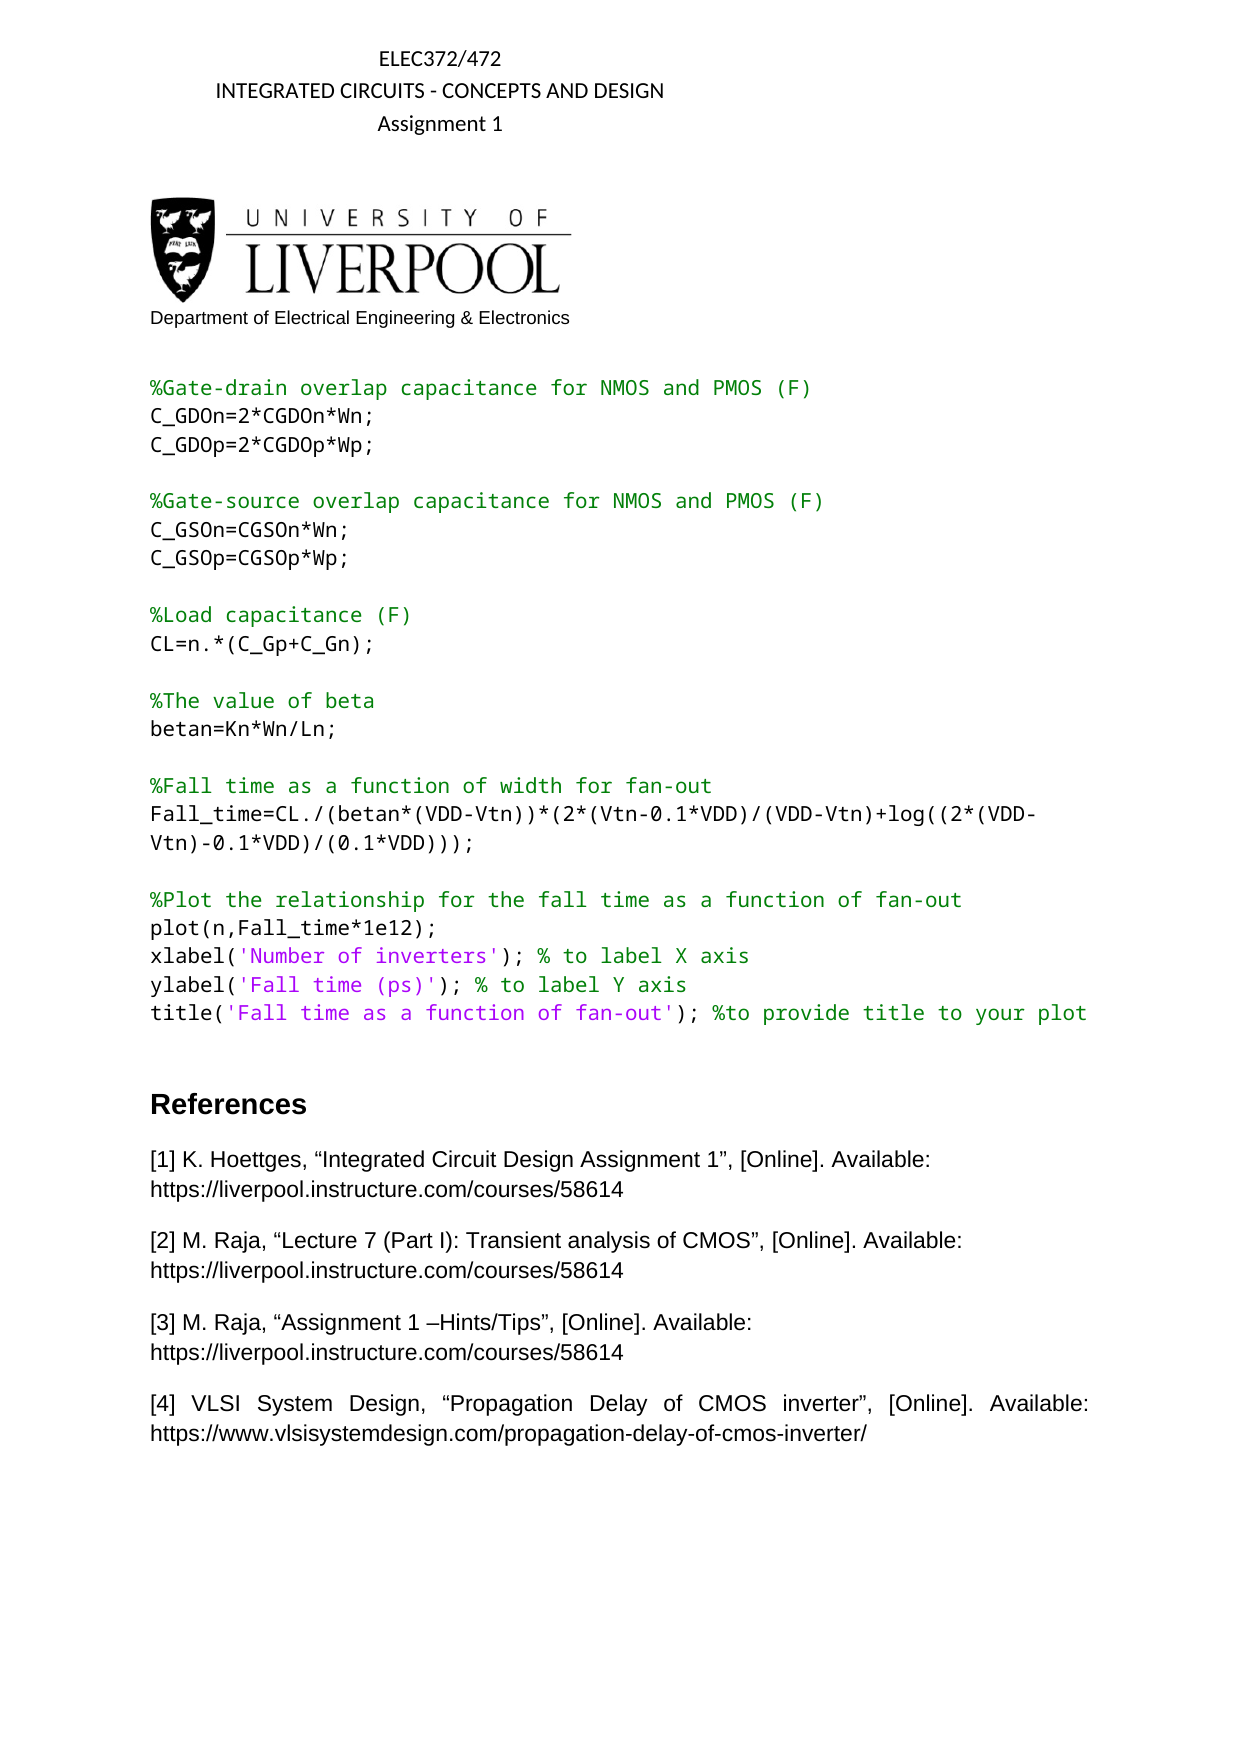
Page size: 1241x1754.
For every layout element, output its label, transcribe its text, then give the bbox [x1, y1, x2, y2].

text %The value of beta [150, 686, 1090, 714]
text C_GSOn=CGSOn*Wn; [150, 515, 1090, 543]
text References [150, 1087, 1090, 1120]
text [2] M. Raja, “Lecture 7 (Part I): Transient analysis of CMOS”, [Online]. Available: https://liverpool.instructure.com/courses/58614 [150, 1227, 1090, 1284]
text [3] M. Raja, “Assignment 1 –Hints/Tips”, [Online]. Available: https://liverpool.instructure.com/courses/58614 [150, 1308, 1090, 1365]
text %Plot the relationship for the fall time as a function of fan-out [150, 885, 1090, 913]
text Fall_time=CL./(betan*(VDD-Vtn))*(2*(Vtn-0.1*VDD)/(VDD-Vtn)+log((2*(VDD-Vtn)-0.1*VDD)/(0.1*VDD))); [150, 799, 1090, 856]
text [1] K. Hoettges, “Integrated Circuit Design Assignment 1”, [Online]. Available: https://liverpool.instructure.com/courses/58614 [150, 1146, 1090, 1203]
text betan=Kn*Wn/Ln; [150, 714, 1090, 743]
text xlabel('Number of inverters'); % to label X axis [150, 942, 1090, 970]
picture [150, 197, 572, 303]
text title('Fall time as a function of fan-out'); %to provide title to your plot [150, 998, 1090, 1027]
text C_GDOp=2*CGDOp*Wp; [150, 430, 1090, 458]
text C_GDOn=2*CGDOn*Wn; [150, 401, 1090, 430]
text %Fall time as a function of width for fan-out [150, 771, 1090, 799]
text %Load capacitance (F) [150, 600, 1090, 629]
text ylabel('Fall time (ps)'); % to label Y axis [150, 970, 1090, 998]
text %Gate-drain overlap capacitance for NMOS and PMOS (F) [150, 373, 1090, 401]
text CL=n.*(C_Gp+C_Gn); [150, 629, 1090, 657]
text plot(n,Fall_time*1e12); [150, 913, 1090, 942]
text [4] VLSI System Design, “Propagation Delay of CMOS inverter”, [Online]. Available: https://www.vlsisystemdesign.com/propagation-delay-of-cmos-inverter/ [150, 1390, 1090, 1446]
text C_GSOp=CGSOp*Wp; [150, 543, 1090, 572]
text %Gate-source overlap capacitance for NMOS and PMOS (F) [150, 487, 1090, 515]
